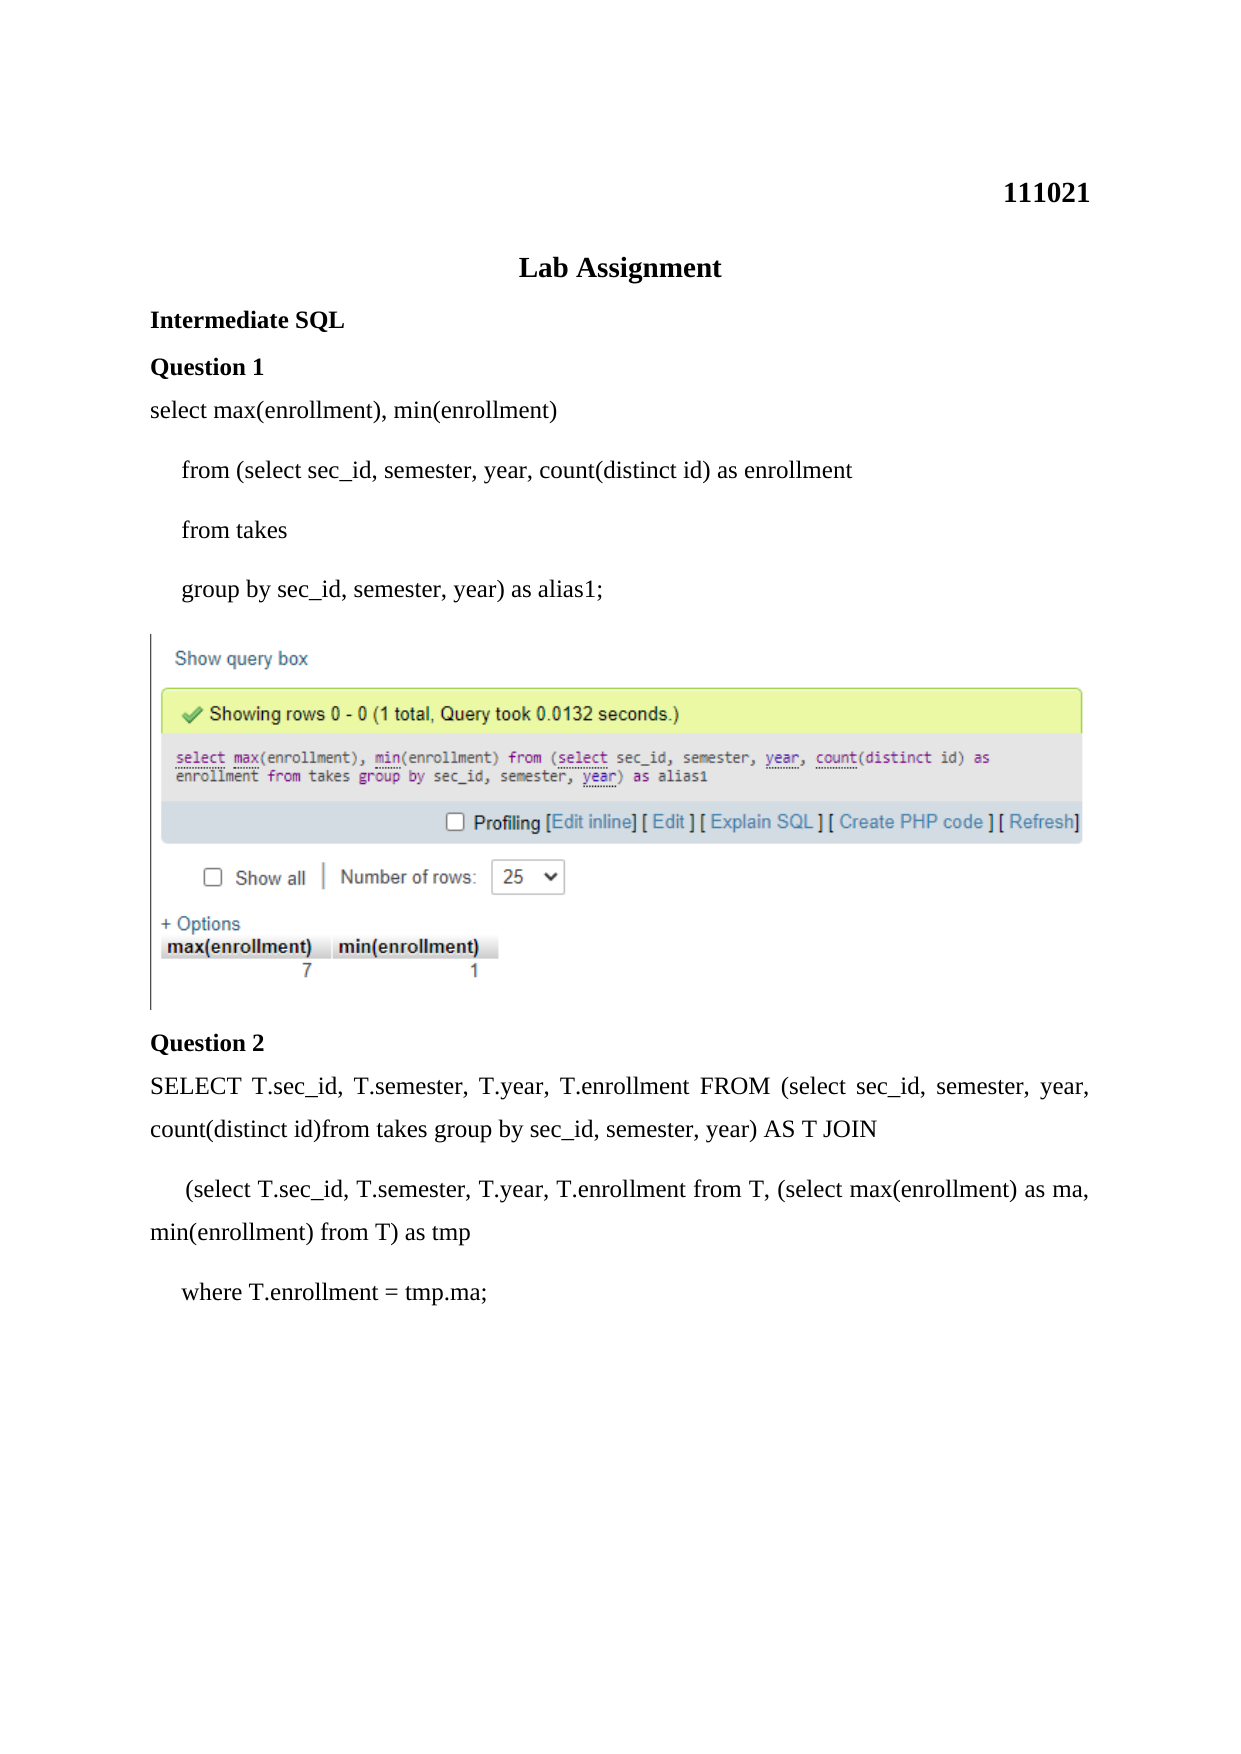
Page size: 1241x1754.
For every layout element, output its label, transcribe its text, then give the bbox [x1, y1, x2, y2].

text where T.enrollment = tmp.ma; [150, 1277, 1090, 1306]
subtitle Lab Assignment [150, 250, 1090, 284]
subtitle 111021 [150, 175, 1090, 208]
text from takes [150, 515, 1090, 543]
text select max(enrollment), min(enrollment) [150, 395, 1090, 424]
subtitle Question 2 [150, 1028, 1090, 1057]
subtitle Question 1 [150, 352, 1090, 381]
text group by sec_id, semester, year) as alias1; [150, 574, 1090, 603]
text from (select sec_id, semester, year, count(distinct id) as enrollment [150, 455, 1090, 484]
text SELECT T.sec_id, T.semester, T.year, T.enrollment FROM (select sec_id, semester, year, count(distinct id)from takes group by sec_id, semester, year) AS T JOIN [150, 1071, 1090, 1143]
picture [150, 634, 1091, 1010]
text (select T.sec_id, T.semester, T.year, T.enrollment from T, (select max(enrollment) as ma, min(enrollment) from T) as tmp [150, 1174, 1090, 1246]
subtitle Intermediate SQL [150, 305, 1090, 333]
